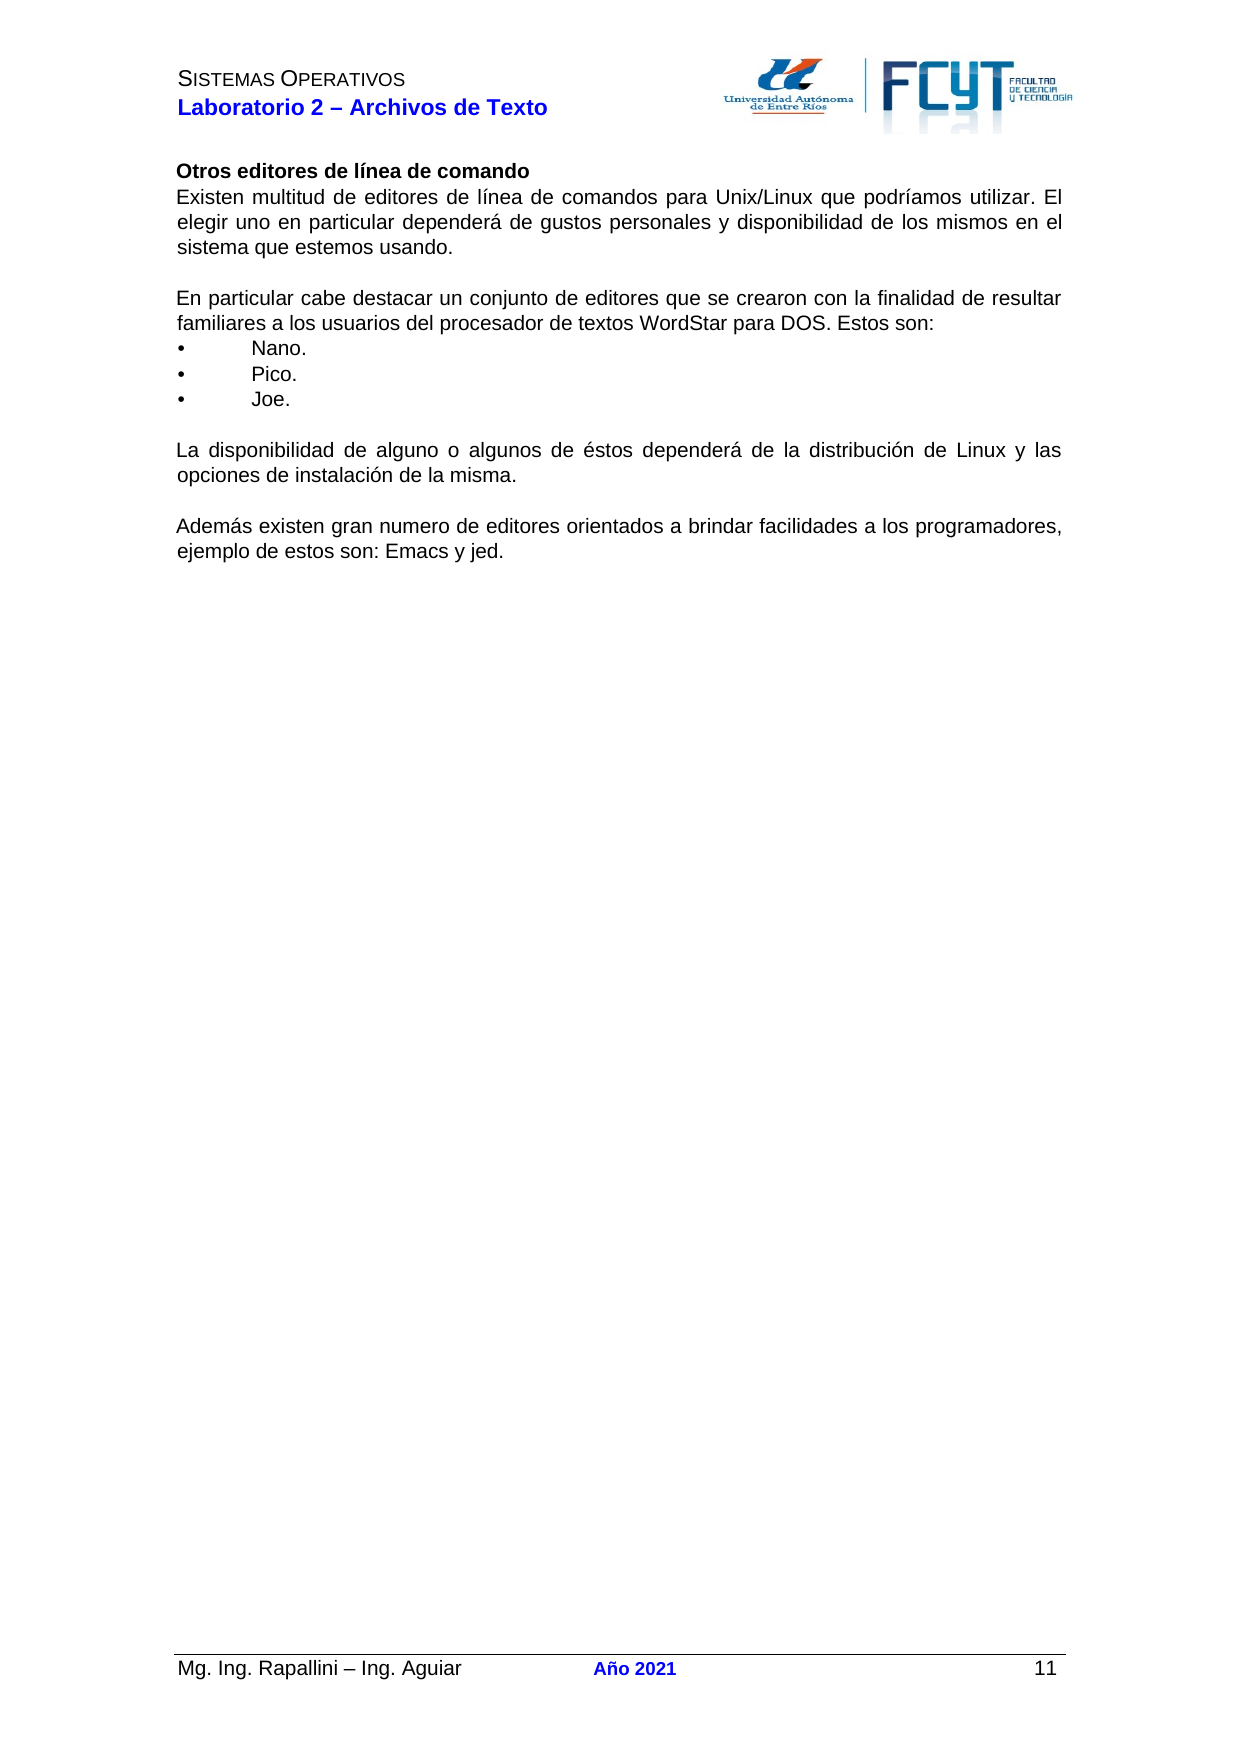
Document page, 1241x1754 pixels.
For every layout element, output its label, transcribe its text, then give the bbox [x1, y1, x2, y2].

picture [695, 39, 1105, 134]
list Joe. [177, 387, 1063, 411]
text Existen multitud de editores de línea de comandos para Unix/Linux que podríamos utilizar. El elegir uno en particular dependerá de gustos personales y disponibilidad de los mismos en el sistema que estemos usando. [176, 185, 1063, 258]
list Nano. [177, 336, 1063, 360]
text En particular cabe destacar un conjunto de editores que se crearon con la finalidad de resultar familiares a los usuarios del procesador de textos WordStar para DOS. Estos son: [176, 286, 1063, 335]
text Además existen gran numero de editores orientados a brindar facilidades a los programadores, ejemplo de estos son: Emacs y jed. [176, 514, 1063, 563]
text La disponibilidad de alguno o algunos de éstos dependerá de la distribución de Linux y las opciones de instalación de la misma. [176, 438, 1063, 487]
subtitle Otros editores de línea de comando [176, 159, 1063, 183]
list Pico. [177, 362, 1063, 386]
